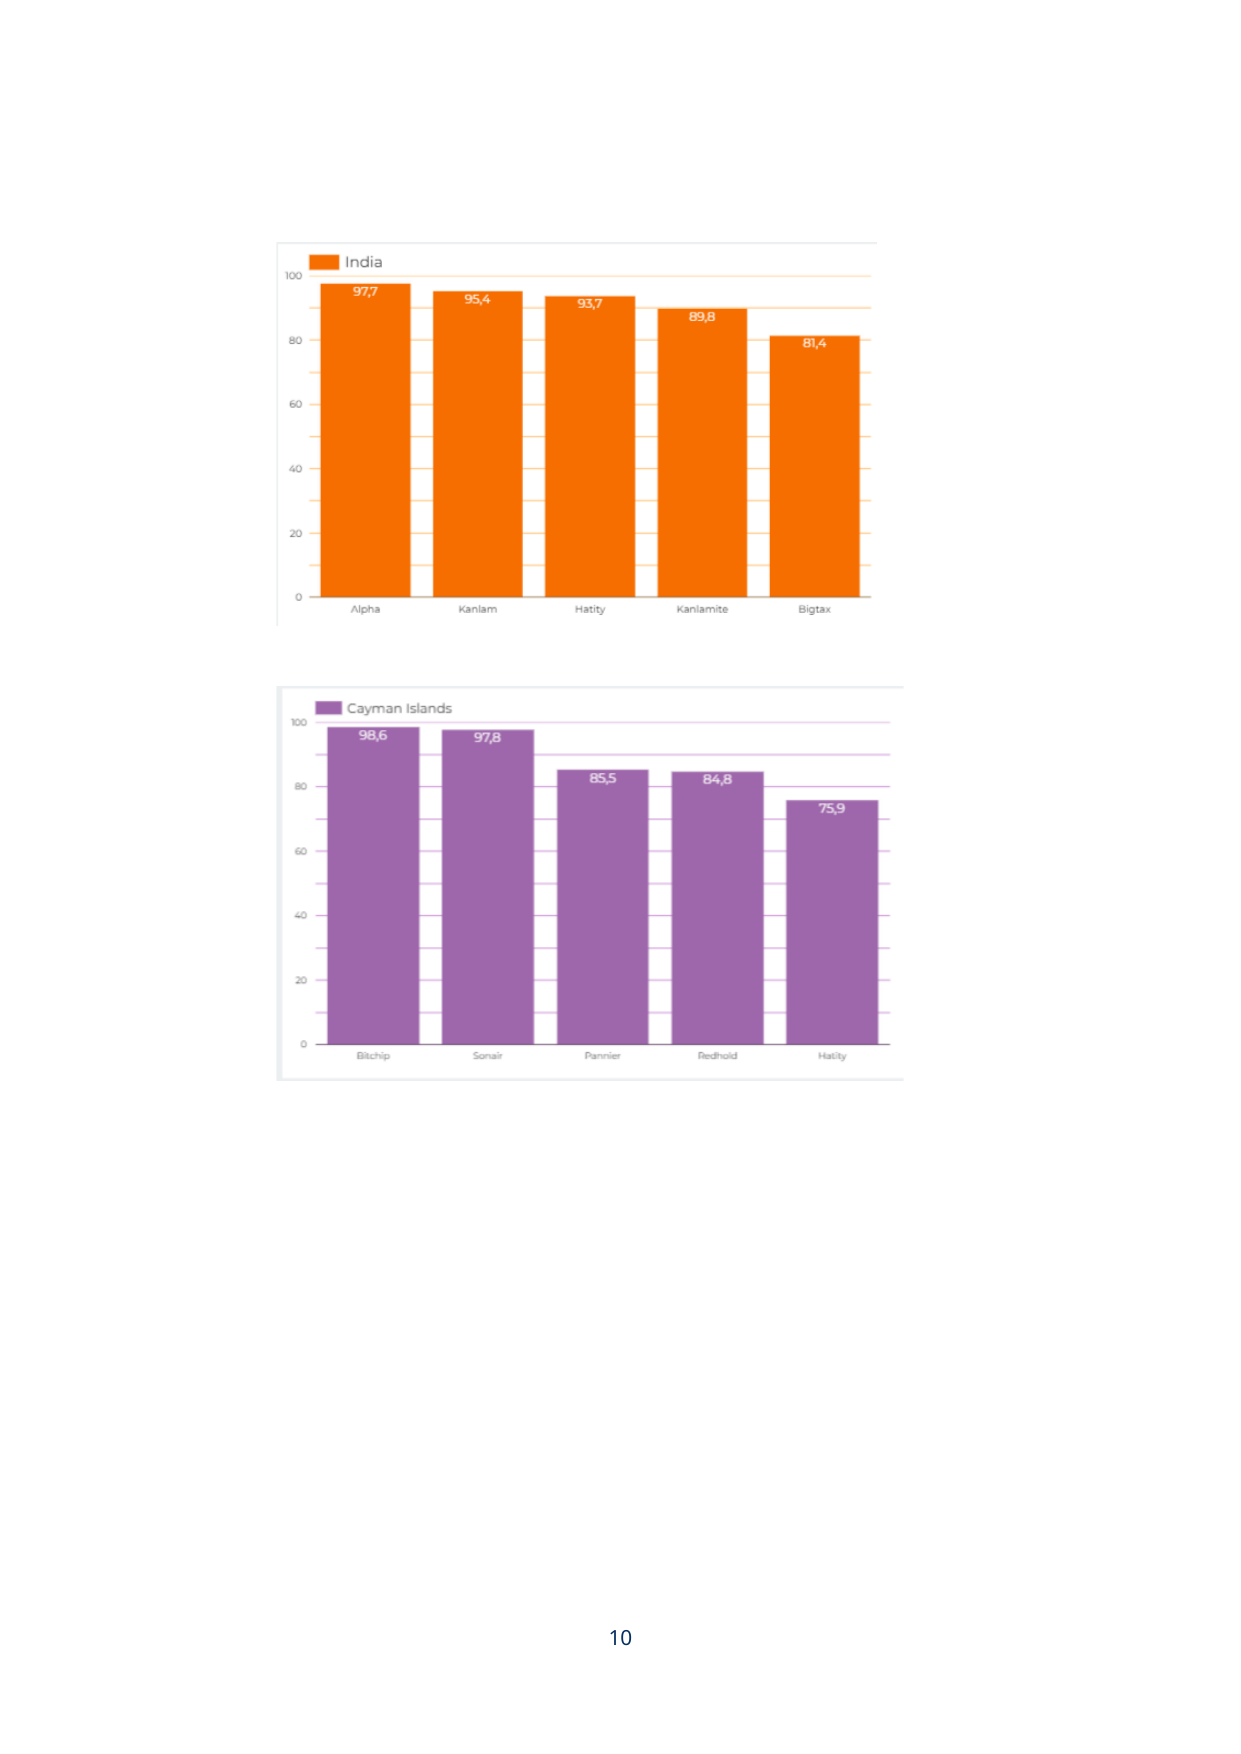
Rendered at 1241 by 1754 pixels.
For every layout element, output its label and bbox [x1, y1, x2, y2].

picture [276, 242, 877, 626]
picture [276, 686, 904, 1081]
